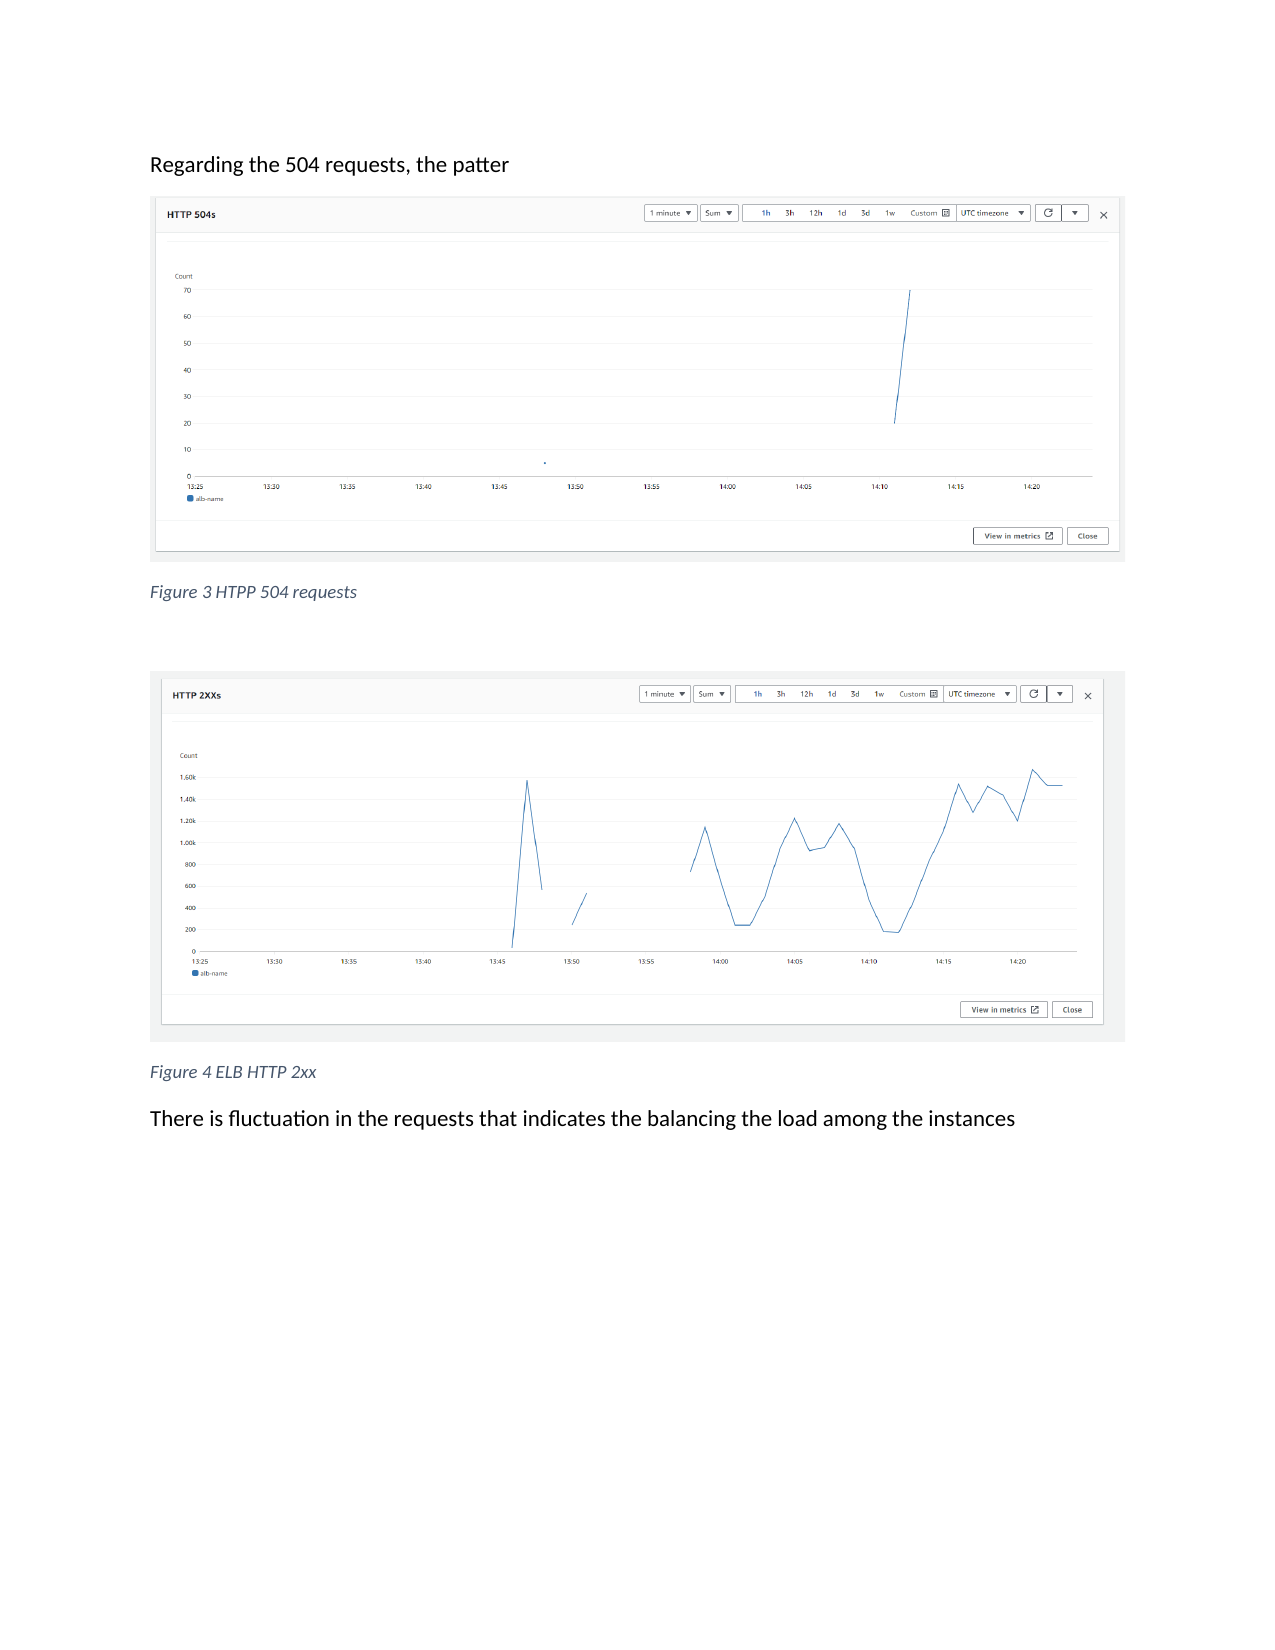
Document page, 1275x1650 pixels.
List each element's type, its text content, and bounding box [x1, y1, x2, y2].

picture [150, 196, 1125, 562]
text There is fluctuation in the requests that indicates the balancing the load among the instances [150, 1104, 1125, 1132]
text Regarding the 504 requests, the patter [150, 150, 1125, 178]
picture [150, 671, 1125, 1042]
